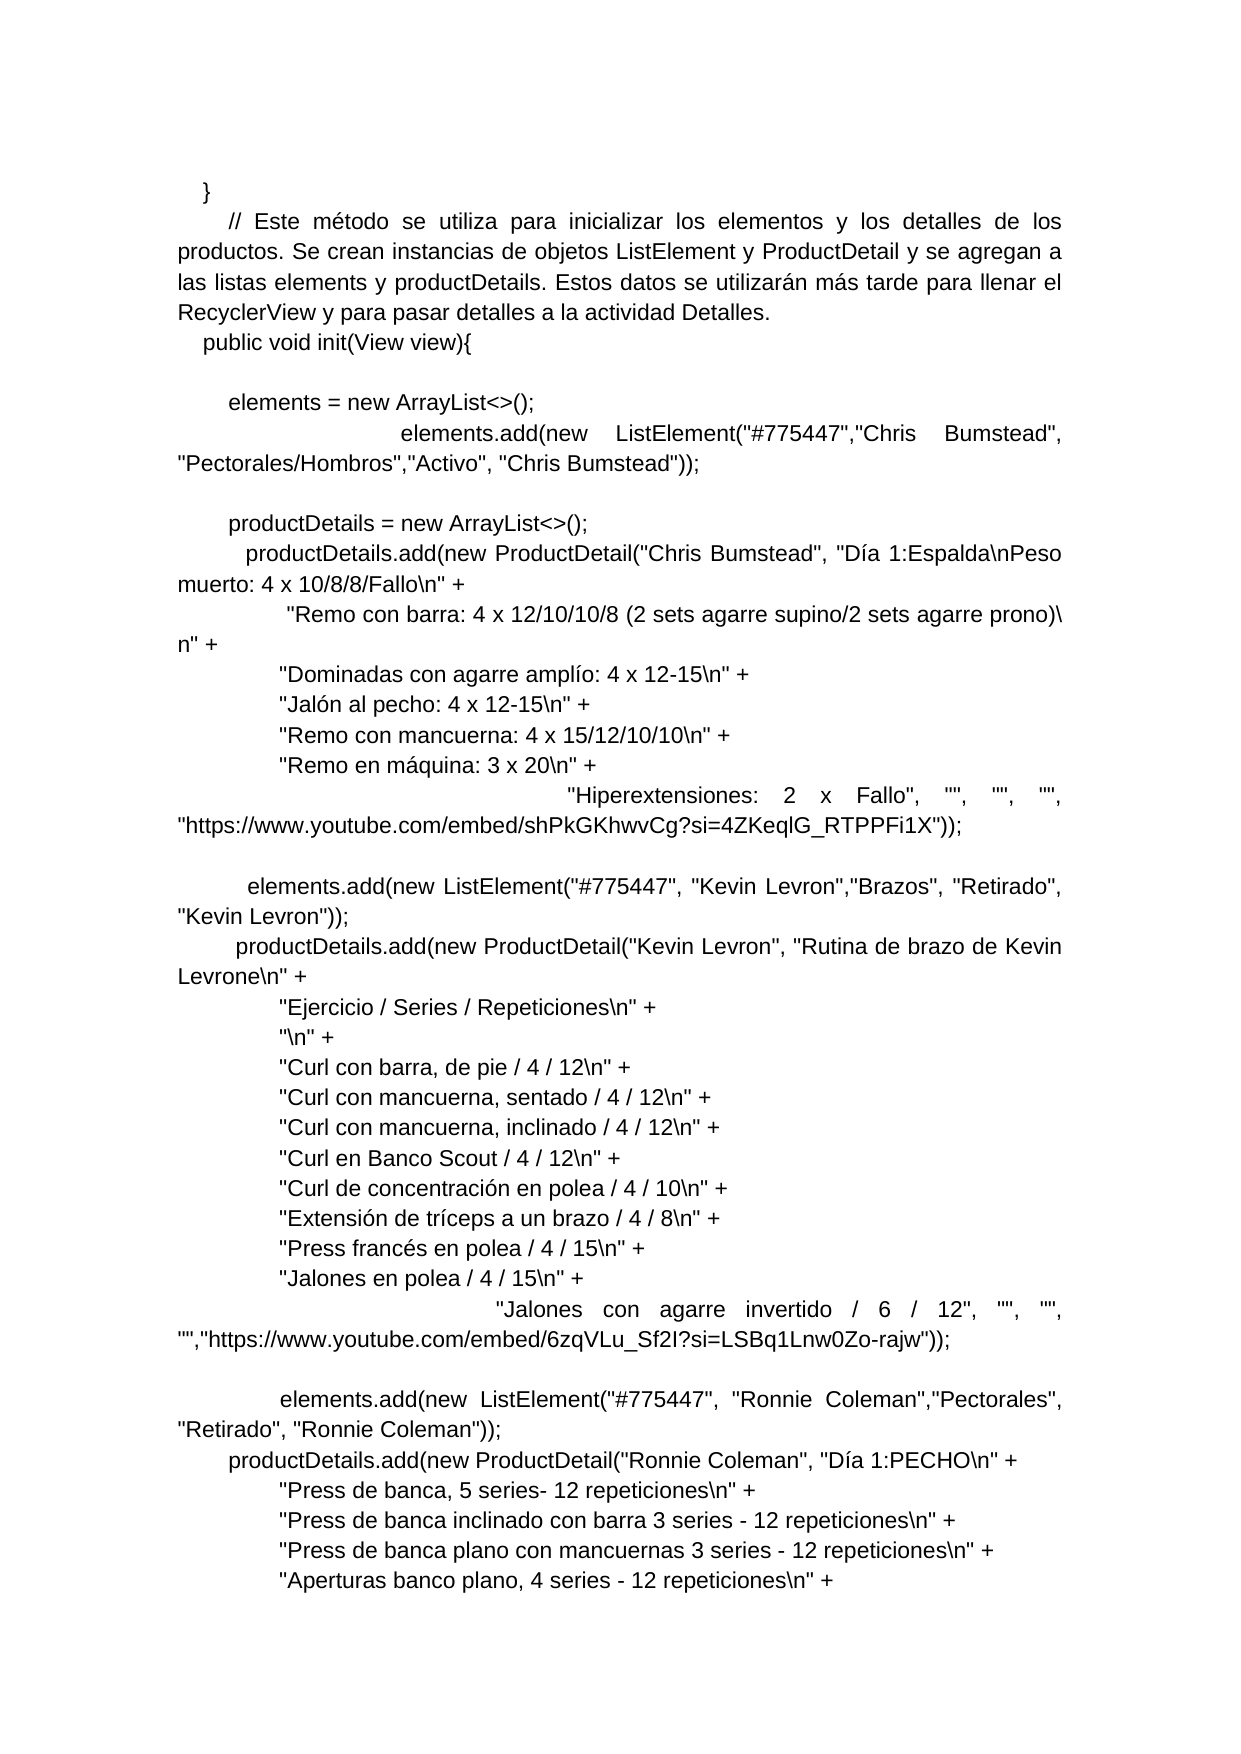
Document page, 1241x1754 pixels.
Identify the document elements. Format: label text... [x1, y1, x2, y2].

text "Dominadas con agarre amplío: 4 x 12-15\n" + [177, 661, 1063, 687]
text // Este método se utiliza para inicializar los elementos y los detalles de los productos. Se crean instancias de objetos ListElement y ProductDetail y se agregan a las listas elements y productDetails. Estos datos se utilizarán más tarde para llenar el RecyclerView y para pasar detalles a la actividad Detalles. [177, 208, 1063, 325]
text "Remo con mancuerna: 4 x 15/12/10/10\n" + [177, 722, 1063, 748]
text "Extensión de tríceps a un brazo / 4 / 8\n" + [177, 1205, 1063, 1231]
text productDetails.add(new ProductDetail("Ronnie Coleman", "Día 1:PECHO\n" + [177, 1447, 1063, 1473]
text elements.add(new ListElement("#775447", "Kevin Levron","Brazos", "Retirado", "Kevin Levron")); [177, 873, 1063, 929]
text "Aperturas banco plano, 4 series - 12 repeticiones\n" + [177, 1567, 1063, 1594]
text productDetails.add(new ProductDetail("Chris Bumstead", "Día 1:Espalda\nPeso muerto: 4 x 10/8/8/Fallo\n" + [177, 540, 1063, 597]
text "Press de banca plano con mancuernas 3 series - 12 repeticiones\n" + [177, 1537, 1063, 1563]
text "Jalones en polea / 4 / 15\n" + [177, 1265, 1063, 1292]
text "Ejercicio / Series / Repeticiones\n" + [177, 993, 1063, 1020]
text public void init(View view){ [177, 329, 1063, 355]
text "Press de banca inclinado con barra 3 series - 12 repeticiones\n" + [177, 1507, 1063, 1533]
text elements.add(new ListElement("#775447","Chris Bumstead", "Pectorales/Hombros","Activo", "Chris Bumstead")); [177, 419, 1063, 476]
text elements = new ArrayList<>(); [177, 389, 1063, 416]
text "Curl con mancuerna, sentado / 4 / 12\n" + [177, 1084, 1063, 1110]
text "Press francés en polea / 4 / 15\n" + [177, 1235, 1063, 1261]
text productDetails.add(new ProductDetail("Kevin Levron", "Rutina de brazo de Kevin Levrone\n" + [177, 933, 1063, 989]
text "Curl con mancuerna, inclinado / 4 / 12\n" + [177, 1114, 1063, 1141]
text "Remo con barra: 4 x 12/10/10/8 (2 sets agarre supino/2 sets agarre prono)\n" + [177, 601, 1063, 657]
text "Jalón al pecho: 4 x 12-15\n" + [177, 691, 1063, 718]
text "Remo en máquina: 3 x 20\n" + [177, 752, 1063, 778]
text } [177, 178, 1063, 204]
text elements.add(new ListElement("#775447", "Ronnie Coleman","Pectorales", "Retirado", "Ronnie Coleman")); [177, 1386, 1063, 1443]
text "Curl de concentración en polea / 4 / 10\n" + [177, 1175, 1063, 1201]
text productDetails = new ArrayList<>(); [177, 510, 1063, 536]
text "\n" + [177, 1024, 1063, 1050]
text "Press de banca, 5 series- 12 repeticiones\n" + [177, 1477, 1063, 1503]
text "Curl con barra, de pie / 4 / 12\n" + [177, 1054, 1063, 1080]
text "Curl en Banco Scout / 4 / 12\n" + [177, 1144, 1063, 1171]
text "Jalones con agarre invertido / 6 / 12", "", "", "","https://www.youtube.com/embed/6zqVLu_Sf2I?si=LSBq1Lnw0Zo-rajw")); [177, 1296, 1063, 1352]
text "Hiperextensiones: 2 x Fallo", "", "", "", "https://www.youtube.com/embed/shPkGKhwvCg?si=4ZKeqlG_RTPPFi1X")); [177, 782, 1063, 838]
